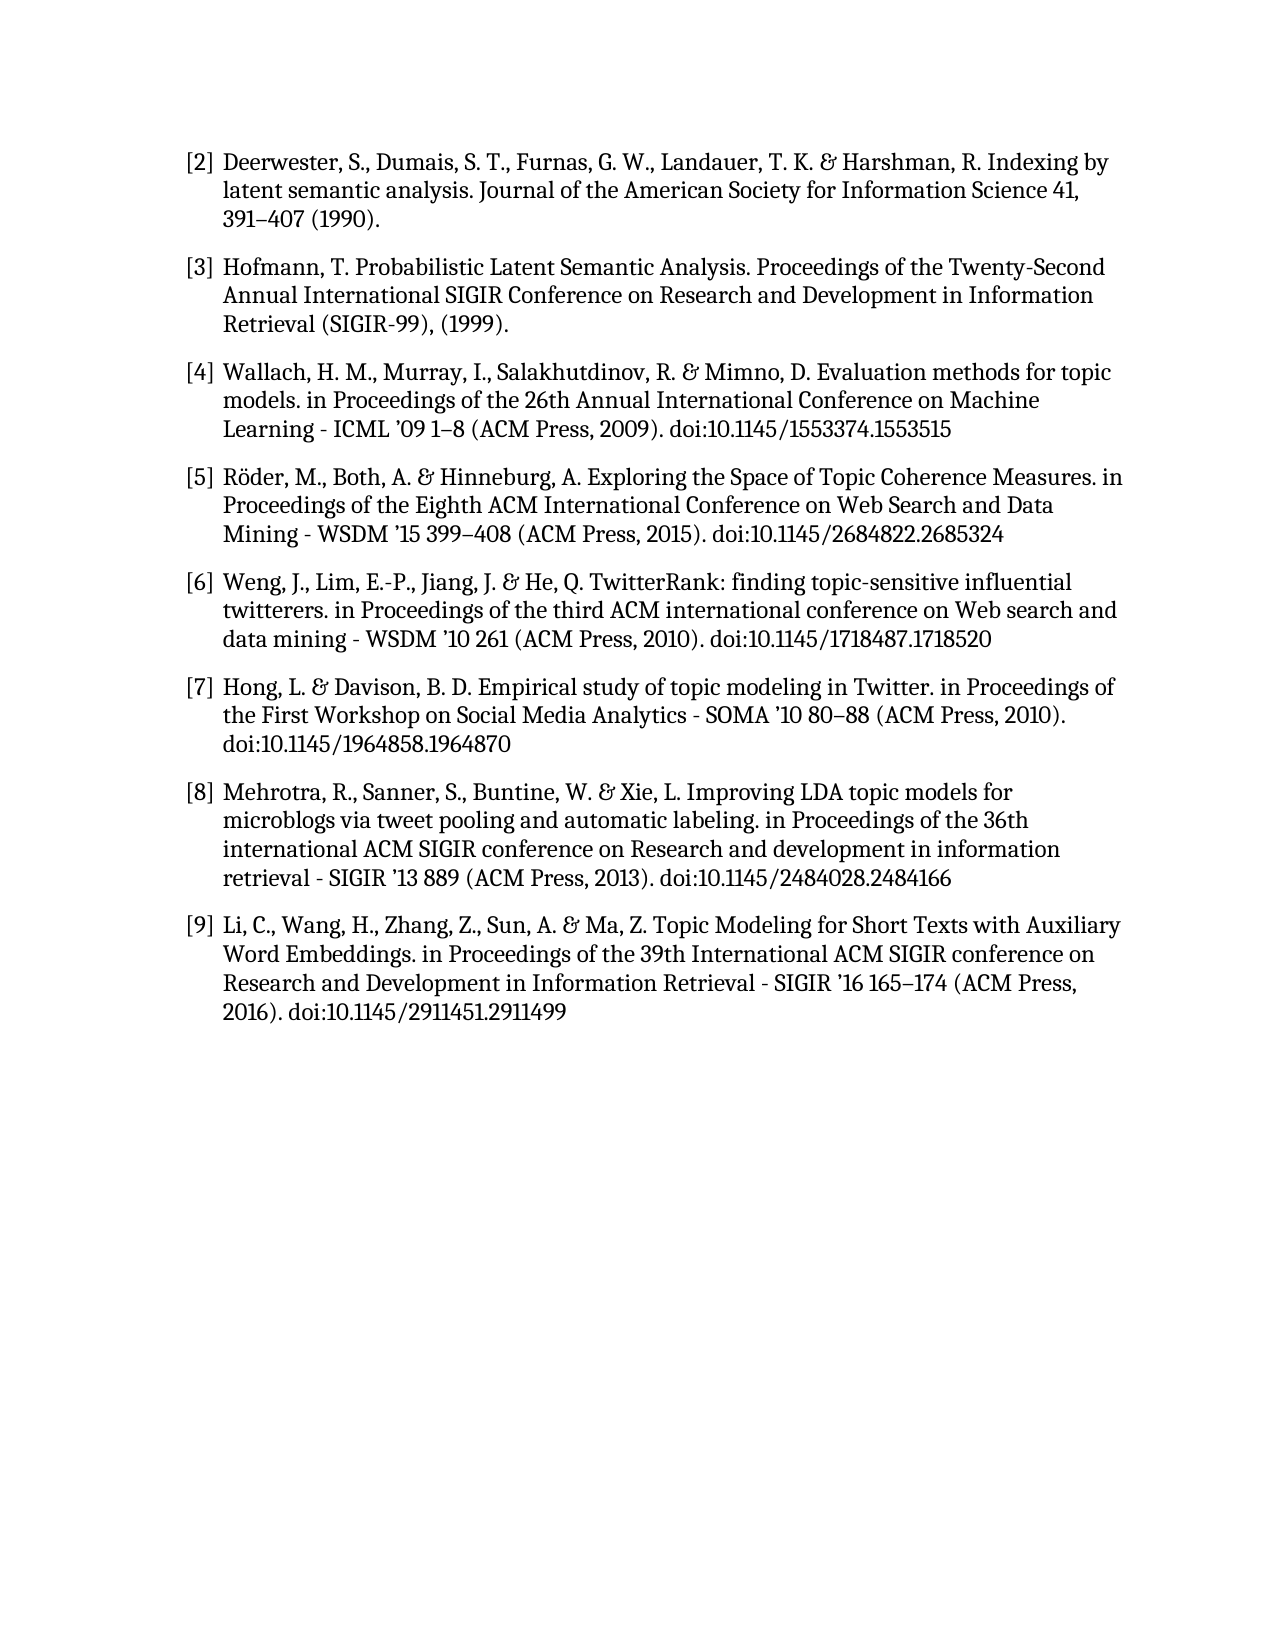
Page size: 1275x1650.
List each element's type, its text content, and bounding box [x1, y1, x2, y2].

list Hong, L. & Davison, B. D. Empirical study of topic modeling in Twitter. in Proceedings of the First Workshop on Social Media Analytics - SOMA ’10 80–88 (ACM Press, 2010). doi:10.1145/1964858.1964870 [185, 673, 1127, 759]
list Wallach, H. M., Murray, I., Salakhutdinov, R. & Mimno, D. Evaluation methods for topic models. in Proceedings of the 26th Annual International Conference on Machine Learning - ICML ’09 1–8 (ACM Press, 2009). doi:10.1145/1553374.1553515 [185, 358, 1127, 444]
list Weng, J., Lim, E.-P., Jiang, J. & He, Q. TwitterRank: finding topic-sensitive influential twitterers. in Proceedings of the third ACM international conference on Web search and data mining - WSDM ’10 261 (ACM Press, 2010). doi:10.1145/1718487.1718520 [185, 568, 1127, 654]
list Deerwester, S., Dumais, S. T., Furnas, G. W., Landauer, T. K. & Harshman, R. Indexing by latent semantic analysis. Journal of the American Society for Information Science 41, 391–407 (1990). [185, 148, 1127, 234]
list Hofmann, T. Probabilistic Latent Semantic Analysis. Proceedings of the Twenty-Second Annual International SIGIR Conference on Research and Development in Information Retrieval (SIGIR-99), (1999). [185, 253, 1127, 339]
list Mehrotra, R., Sanner, S., Buntine, W. & Xie, L. Improving LDA topic models for microblogs via tweet pooling and automatic labeling. in Proceedings of the 36th international ACM SIGIR conference on Research and development in information retrieval - SIGIR ’13 889 (ACM Press, 2013). doi:10.1145/2484028.2484166 [185, 778, 1127, 893]
list Röder, M., Both, A. & Hinneburg, A. Exploring the Space of Topic Coherence Measures. in Proceedings of the Eighth ACM International Conference on Web Search and Data Mining - WSDM ’15 399–408 (ACM Press, 2015). doi:10.1145/2684822.2685324 [185, 463, 1127, 549]
list Li, C., Wang, H., Zhang, Z., Sun, A. & Ma, Z. Topic Modeling for Short Texts with Auxiliary Word Embeddings. in Proceedings of the 39th International ACM SIGIR conference on Research and Development in Information Retrieval - SIGIR ’16 165–174 (ACM Press, 2016). doi:10.1145/2911451.2911499 [185, 911, 1127, 1026]
